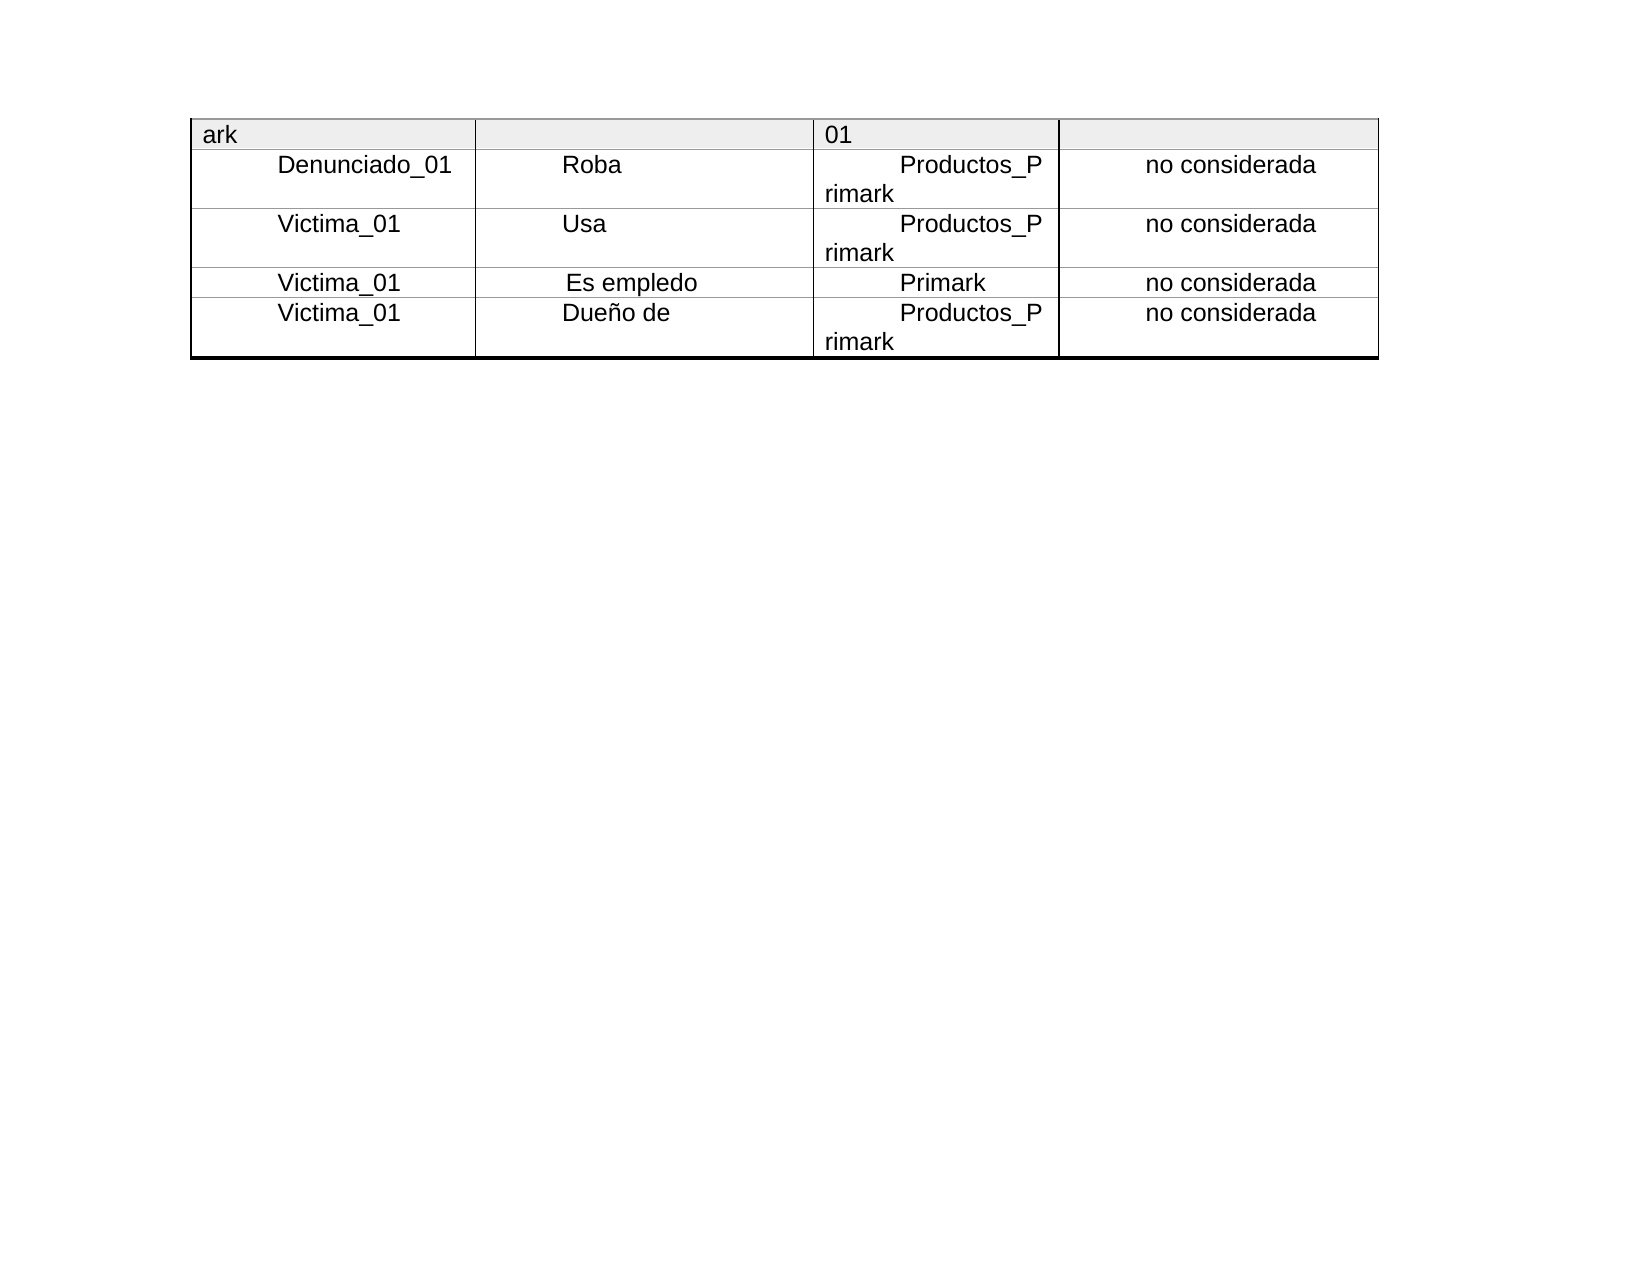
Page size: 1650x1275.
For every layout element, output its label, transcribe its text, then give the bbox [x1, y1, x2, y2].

table_cell Es empledo [476, 268, 813, 297]
table_cell no considerada [1060, 209, 1378, 267]
table_cell no considerada [1060, 298, 1378, 356]
table_cell Victima_01 [192, 209, 475, 267]
table_cell Productos_Primark [814, 209, 1058, 267]
table_cell Roba [476, 150, 813, 207]
table_cell Denunciado_01 [192, 150, 475, 207]
table_cell Victima_01 [192, 298, 475, 356]
table_cell Productos_Primark [814, 150, 1058, 207]
table_cell Productos_Primark [814, 298, 1058, 356]
table_cell Productos_Primark [192, 120, 475, 148]
table_cell Victima_01 [192, 268, 475, 297]
table_cell Robado [476, 120, 813, 148]
table_cell Usa [476, 209, 813, 267]
table_cell Primark [814, 268, 1058, 297]
table_cell no considerada [1060, 268, 1378, 297]
table_cell necesaria [1060, 120, 1378, 148]
table_cell Denunciado_01 [814, 120, 1058, 148]
table_cell Dueño de [476, 298, 813, 356]
table_cell no considerada [1060, 150, 1378, 207]
